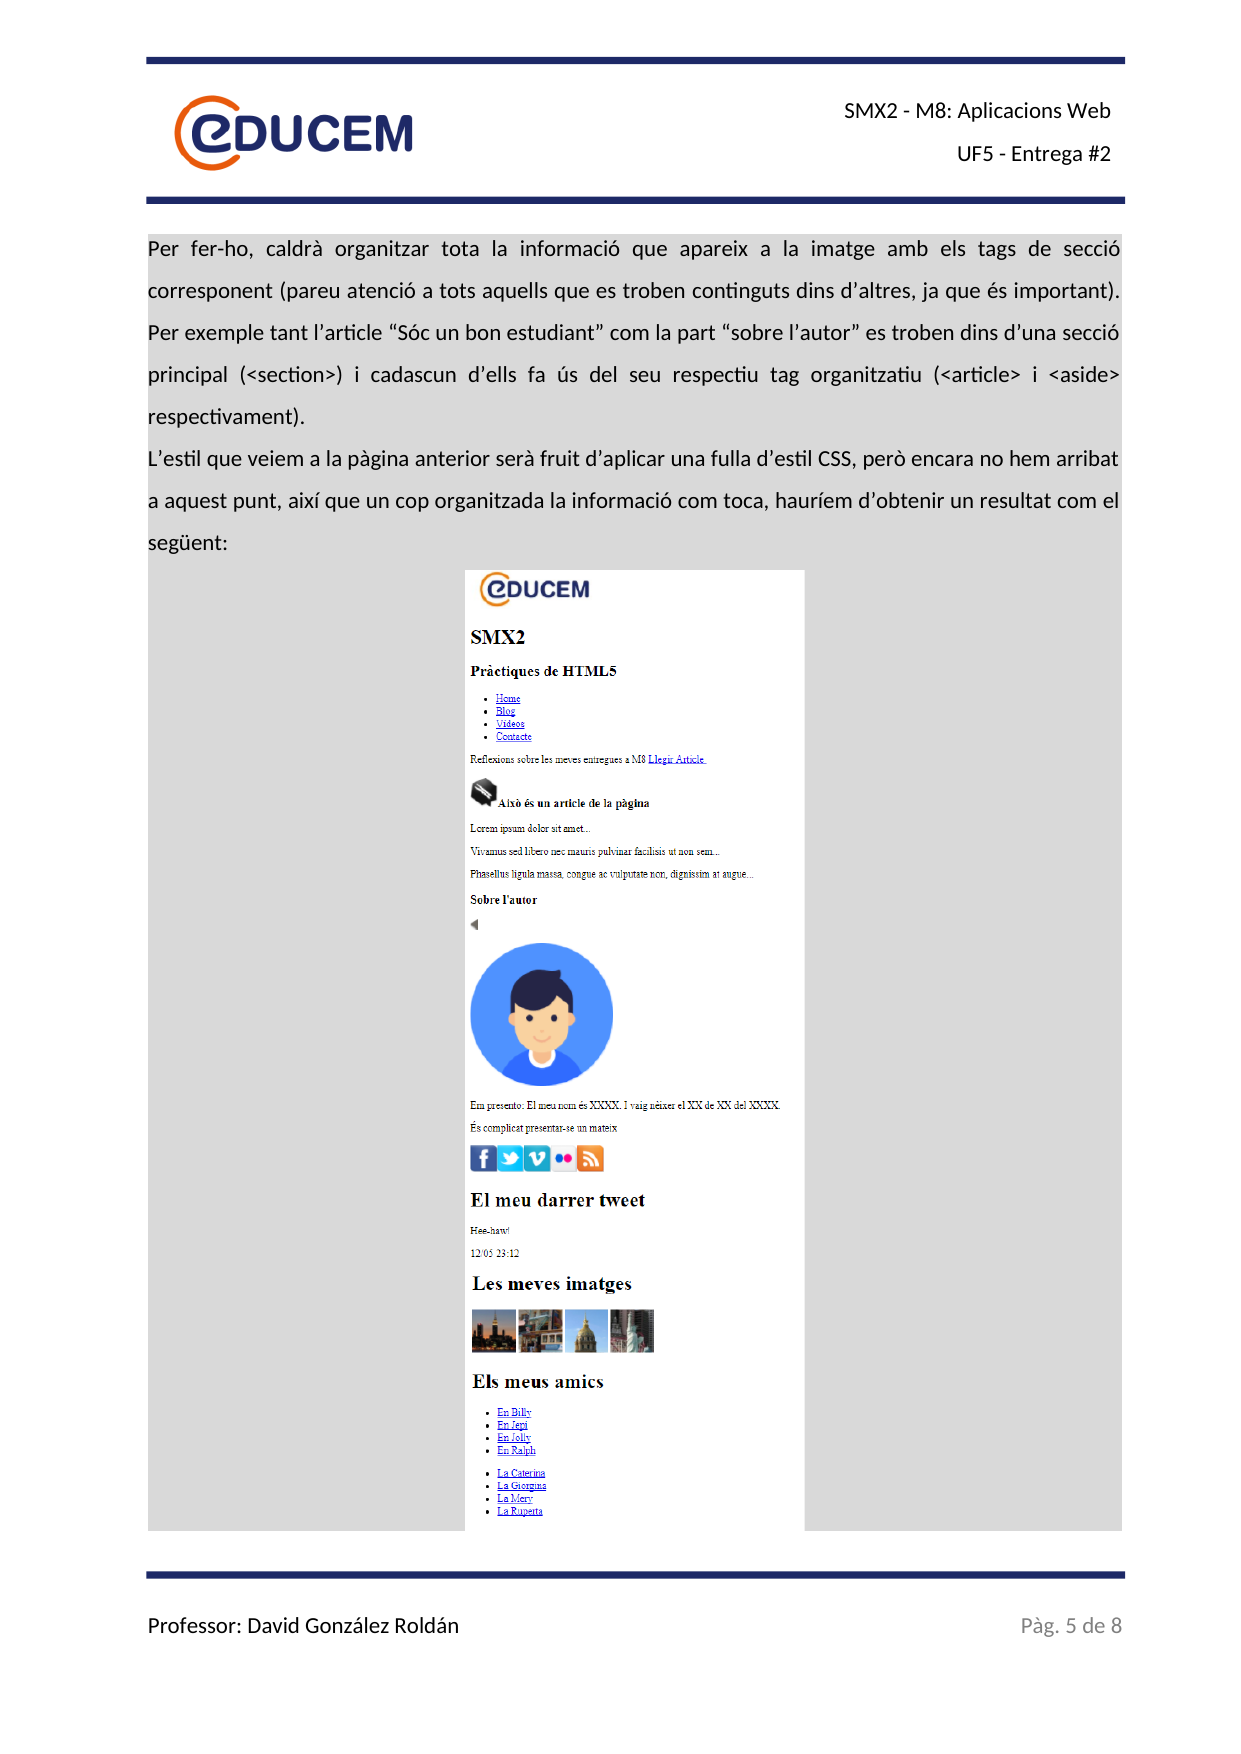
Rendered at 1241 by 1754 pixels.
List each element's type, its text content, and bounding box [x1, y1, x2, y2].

picture [465, 570, 805, 1531]
picture [163, 84, 424, 179]
text Per fer-ho, caldrà organitzar tota la informació que apareix a la imatge amb els tags de secció corresponent (pareu atenció a tots aquells que es troben continguts dins d’altres, ja que és important). Per exemple tant l’article “Sóc un bon estudiant” com la part “sobre l’autor” es troben dins d’una secció principal (<section>) i cadascun d’ells fa ús del seu respectiu tag organitzatiu (<article> i <aside> respectivament). [148, 234, 1122, 430]
text L’estil que veiem a la pàgina anterior serà fruit d’aplicar una fulla d’estil CSS, però encara no hem arribat a aquest punt, així que un cop organitzada la informació com toca, hauríem d’obtenir un resultat com el següent: [148, 444, 1122, 556]
